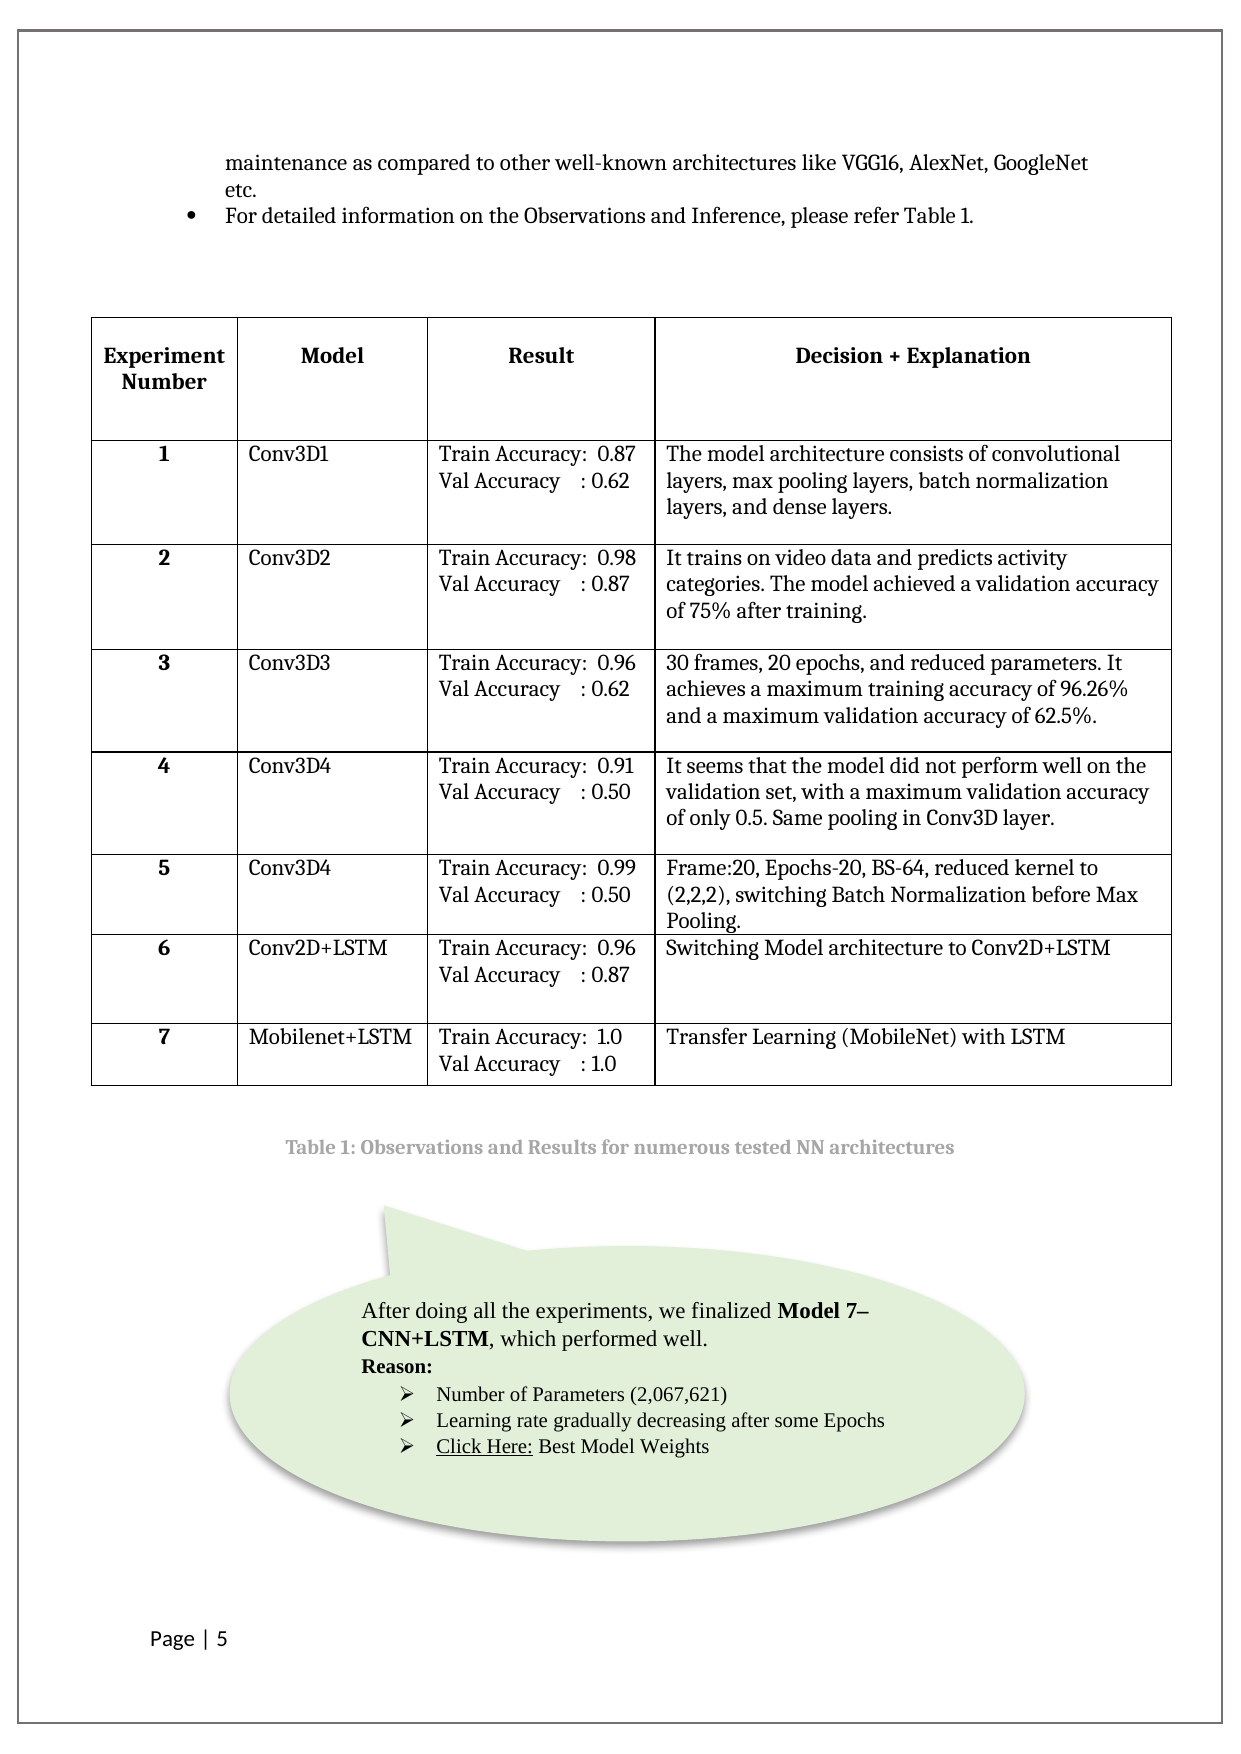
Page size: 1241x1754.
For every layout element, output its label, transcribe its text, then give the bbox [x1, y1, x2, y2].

text Table 1: Observations and Results for numerous tested NN architectures [150, 1135, 1090, 1159]
table_header Decision + Explanation [656, 318, 1171, 440]
table_cell Conv3D2 [238, 545, 427, 649]
table_cell 1 [92, 441, 237, 544]
table_cell 7 [92, 1024, 237, 1085]
table_header Result [428, 318, 654, 440]
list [187, 150, 1090, 203]
table_cell Conv3D4 [238, 753, 427, 854]
table_header Experiment Number [92, 318, 237, 440]
table_cell Conv3D3 [238, 650, 427, 751]
table_cell 6 [92, 935, 237, 1023]
table_header Model [238, 318, 427, 440]
table_cell Transfer Learning (MobileNet) with LSTM [656, 1024, 1171, 1085]
table_cell Train Accuracy: 0.99 Val Accuracy : 0.50 [428, 855, 654, 934]
table_cell Train Accuracy: 0.96 Val Accuracy : 0.62 [428, 650, 654, 751]
list For detailed information on the Observations and Inference, please refer Table 1. [187, 203, 1090, 229]
table_cell Conv3D4 [238, 855, 427, 934]
table_cell Switching Model architecture to Conv2D+LSTM [656, 935, 1171, 1023]
table_cell Train Accuracy: 0.96 Val Accuracy : 0.87 [428, 935, 654, 1023]
table_cell It seems that the model did not perform well on the validation set, with a maximum validation accuracy of only 0.5. Same pooling in Conv3D layer. [656, 753, 1171, 854]
table_cell Train Accuracy: 1.0 Val Accuracy : 1.0 [428, 1024, 654, 1085]
table_cell Conv2D+LSTM [238, 935, 427, 1023]
table_cell It trains on video data and predicts activity categories. The model achieved a validation accuracy of 75% after training. [656, 545, 1171, 649]
table_cell 5 [92, 855, 237, 934]
table_cell 2 [92, 545, 237, 649]
table_cell The model architecture consists of convolutional layers, max pooling layers, batch normalization layers, and dense layers. [656, 441, 1171, 544]
table_cell 30 frames, 20 epochs, and reduced parameters. It achieves a maximum training accuracy of 96.26% and a maximum validation accuracy of 62.5%. [656, 650, 1171, 751]
table_cell Mobilenet+LSTM [238, 1024, 427, 1085]
table_cell Train Accuracy: 0.91 Val Accuracy : 0.50 [428, 753, 654, 854]
table_cell Frame:20, Epochs-20, BS-64, reduced kernel to (2,2,2), switching Batch Normalization before Max Pooling. [656, 855, 1171, 934]
table_cell Train Accuracy: 0.87 Val Accuracy : 0.62 [428, 441, 654, 544]
table_cell 3 [92, 650, 237, 751]
table_cell Conv3D1 [238, 441, 427, 544]
table_cell 4 [92, 753, 237, 854]
table_cell Train Accuracy: 0.98 Val Accuracy : 0.87 [428, 545, 654, 649]
